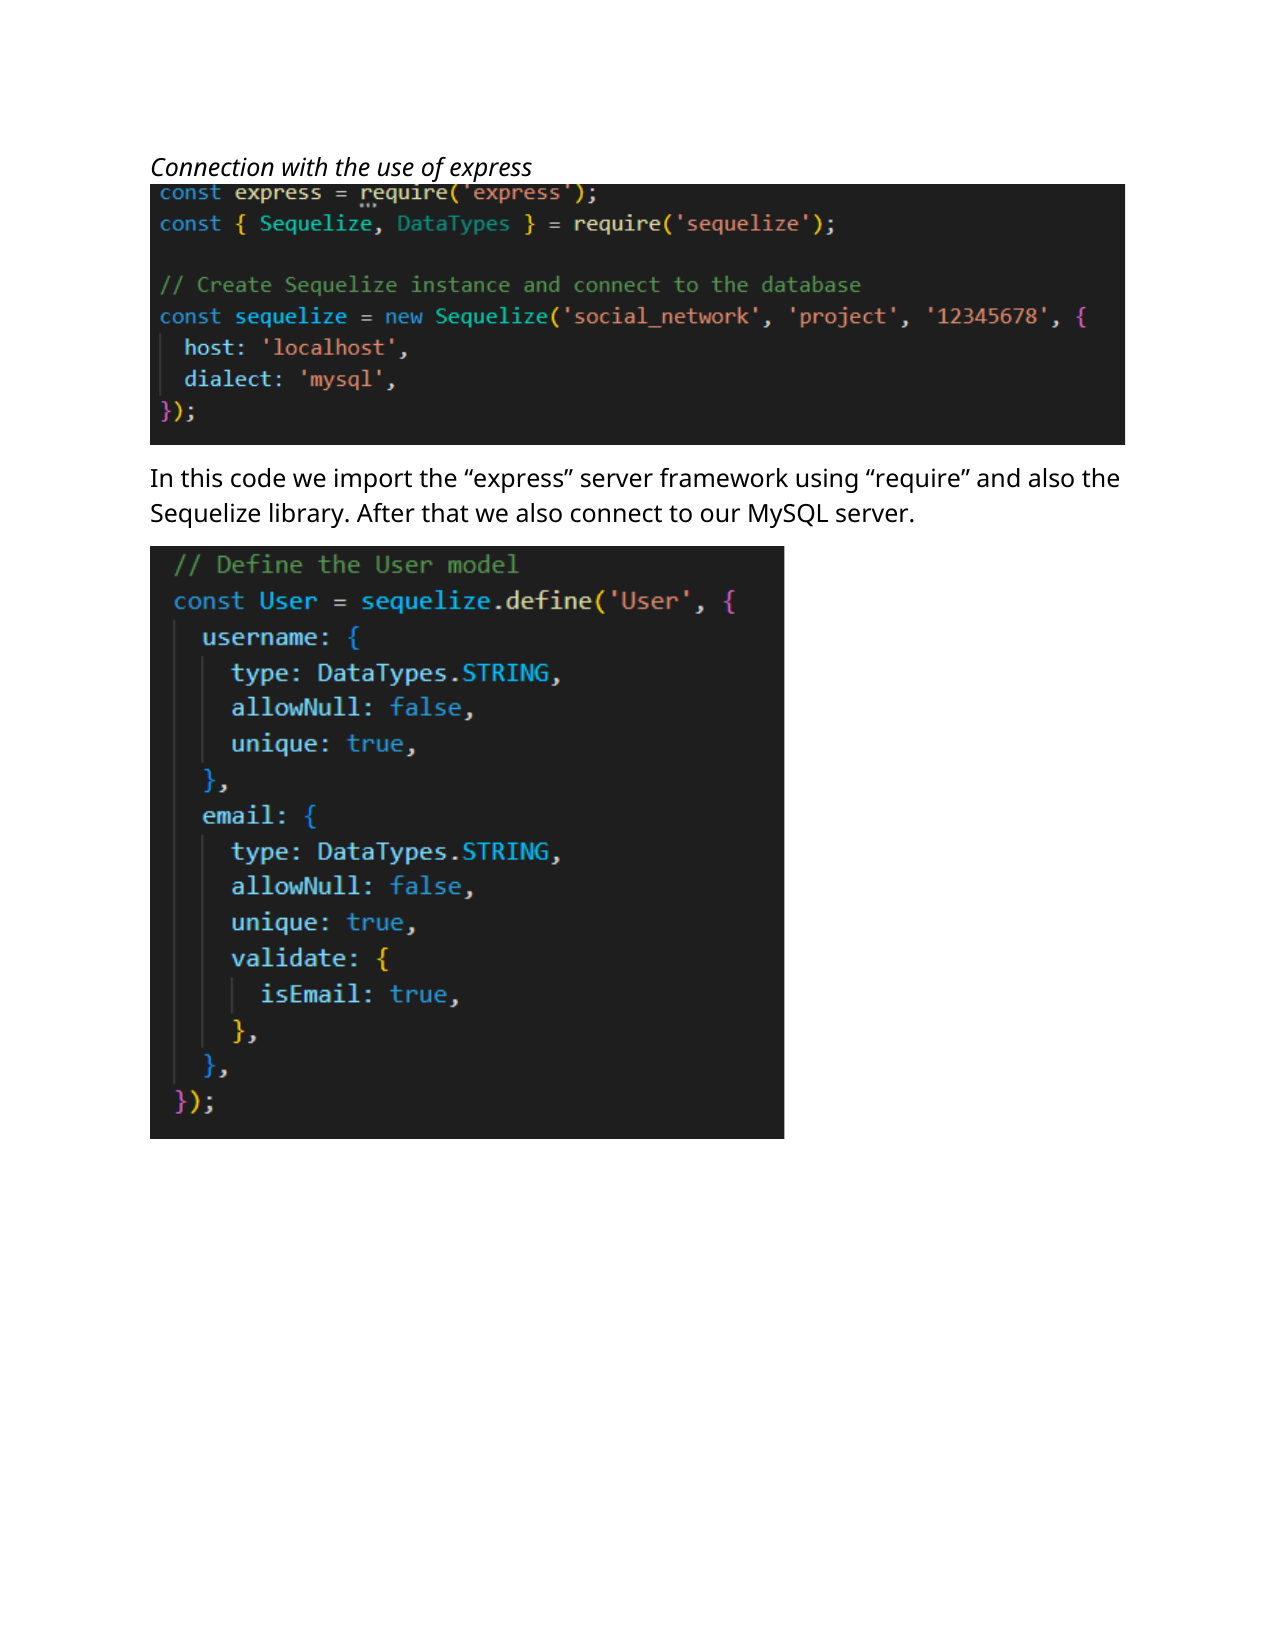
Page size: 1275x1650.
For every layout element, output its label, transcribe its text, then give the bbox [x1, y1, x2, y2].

picture [150, 546, 785, 1139]
picture [150, 184, 1125, 445]
text Connection with the use of express [150, 150, 1125, 184]
text In this code we import the “express” server framework using “require” and also the Sequelize library. After that we also connect to our MySQL server. [150, 461, 1125, 529]
